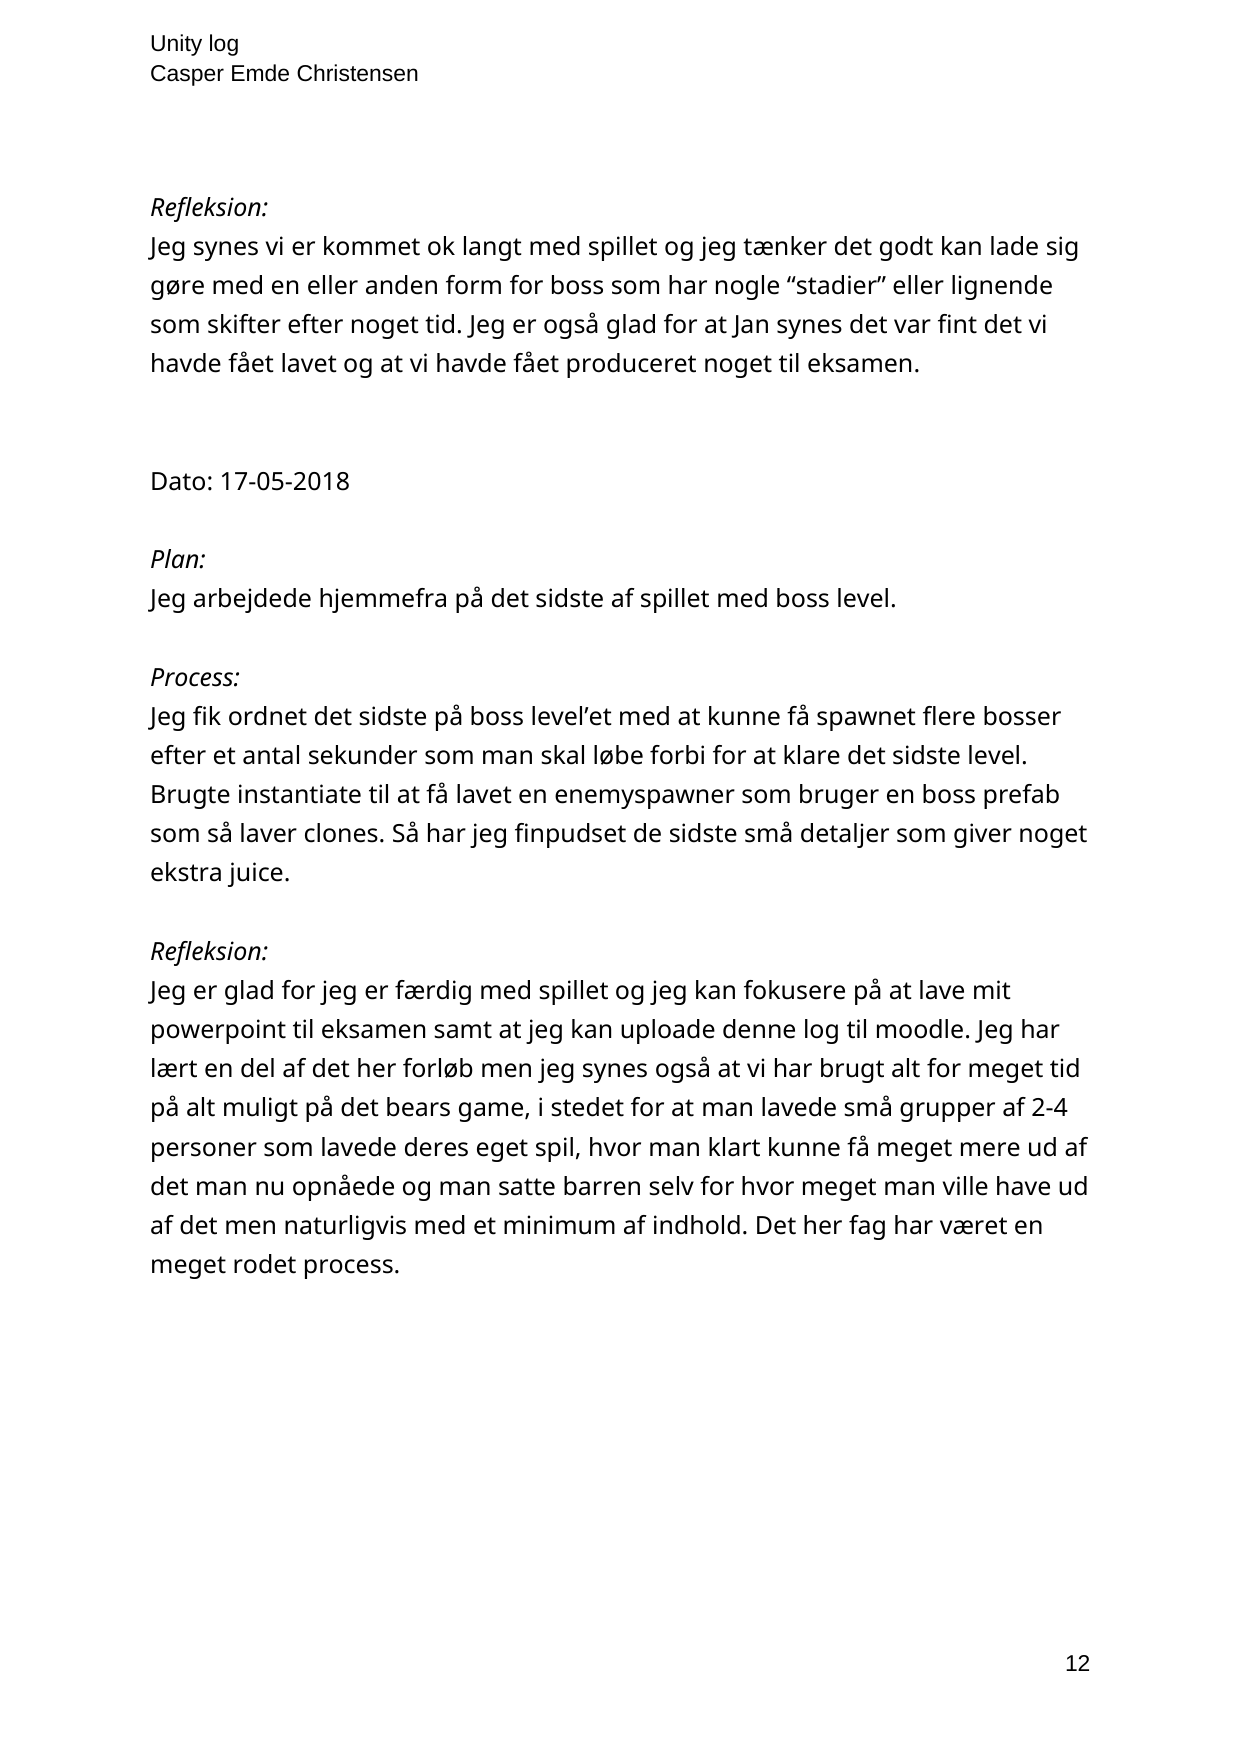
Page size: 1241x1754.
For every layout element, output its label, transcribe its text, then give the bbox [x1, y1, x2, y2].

text Refleksion: [150, 933, 1090, 967]
text Jeg er glad for jeg er færdig med spillet og jeg kan fokusere på at lave mit powerpoint til eksamen samt at jeg kan uploade denne log til moodle. Jeg har lært en del af det her forløb men jeg synes også at vi har brugt alt for meget tid på alt muligt på det bears game, i stedet for at man lavede små grupper af 2-4 personer som lavede deres eget spil, hvor man klart kunne få meget mere ud af det man nu opnåede og man satte barren selv for hvor meget man ville have ud af det men naturligvis med et minimum af indhold. Det her fag har været en meget rodet process. [150, 972, 1090, 1281]
text Plan: [150, 542, 1090, 576]
text Jeg synes vi er kommet ok langt med spillet og jeg tænker det godt kan lade sig gøre med en eller anden form for boss som har nogle “stadier” eller lignende som skifter efter noget tid. Jeg er også glad for at Jan synes det var fint det vi havde fået lavet og at vi havde fået produceret noget til eksamen. [150, 228, 1090, 380]
text Refleksion: [150, 189, 1090, 223]
text Jeg fik ordnet det sidste på boss level’et med at kunne få spawnet flere bosser efter et antal sekunder som man skal løbe forbi for at klare det sidste level. Brugte instantiate til at få lavet en enemyspawner som bruger en boss prefab som så laver clones. Så har jeg finpudset de sidste små detaljer som giver noget ekstra juice. [150, 698, 1090, 889]
text Process: [150, 659, 1090, 693]
text Jeg arbejdede hjemmefra på det sidste af spillet med boss level. [150, 581, 1090, 615]
text Dato: 17-05-2018 [150, 463, 1090, 497]
